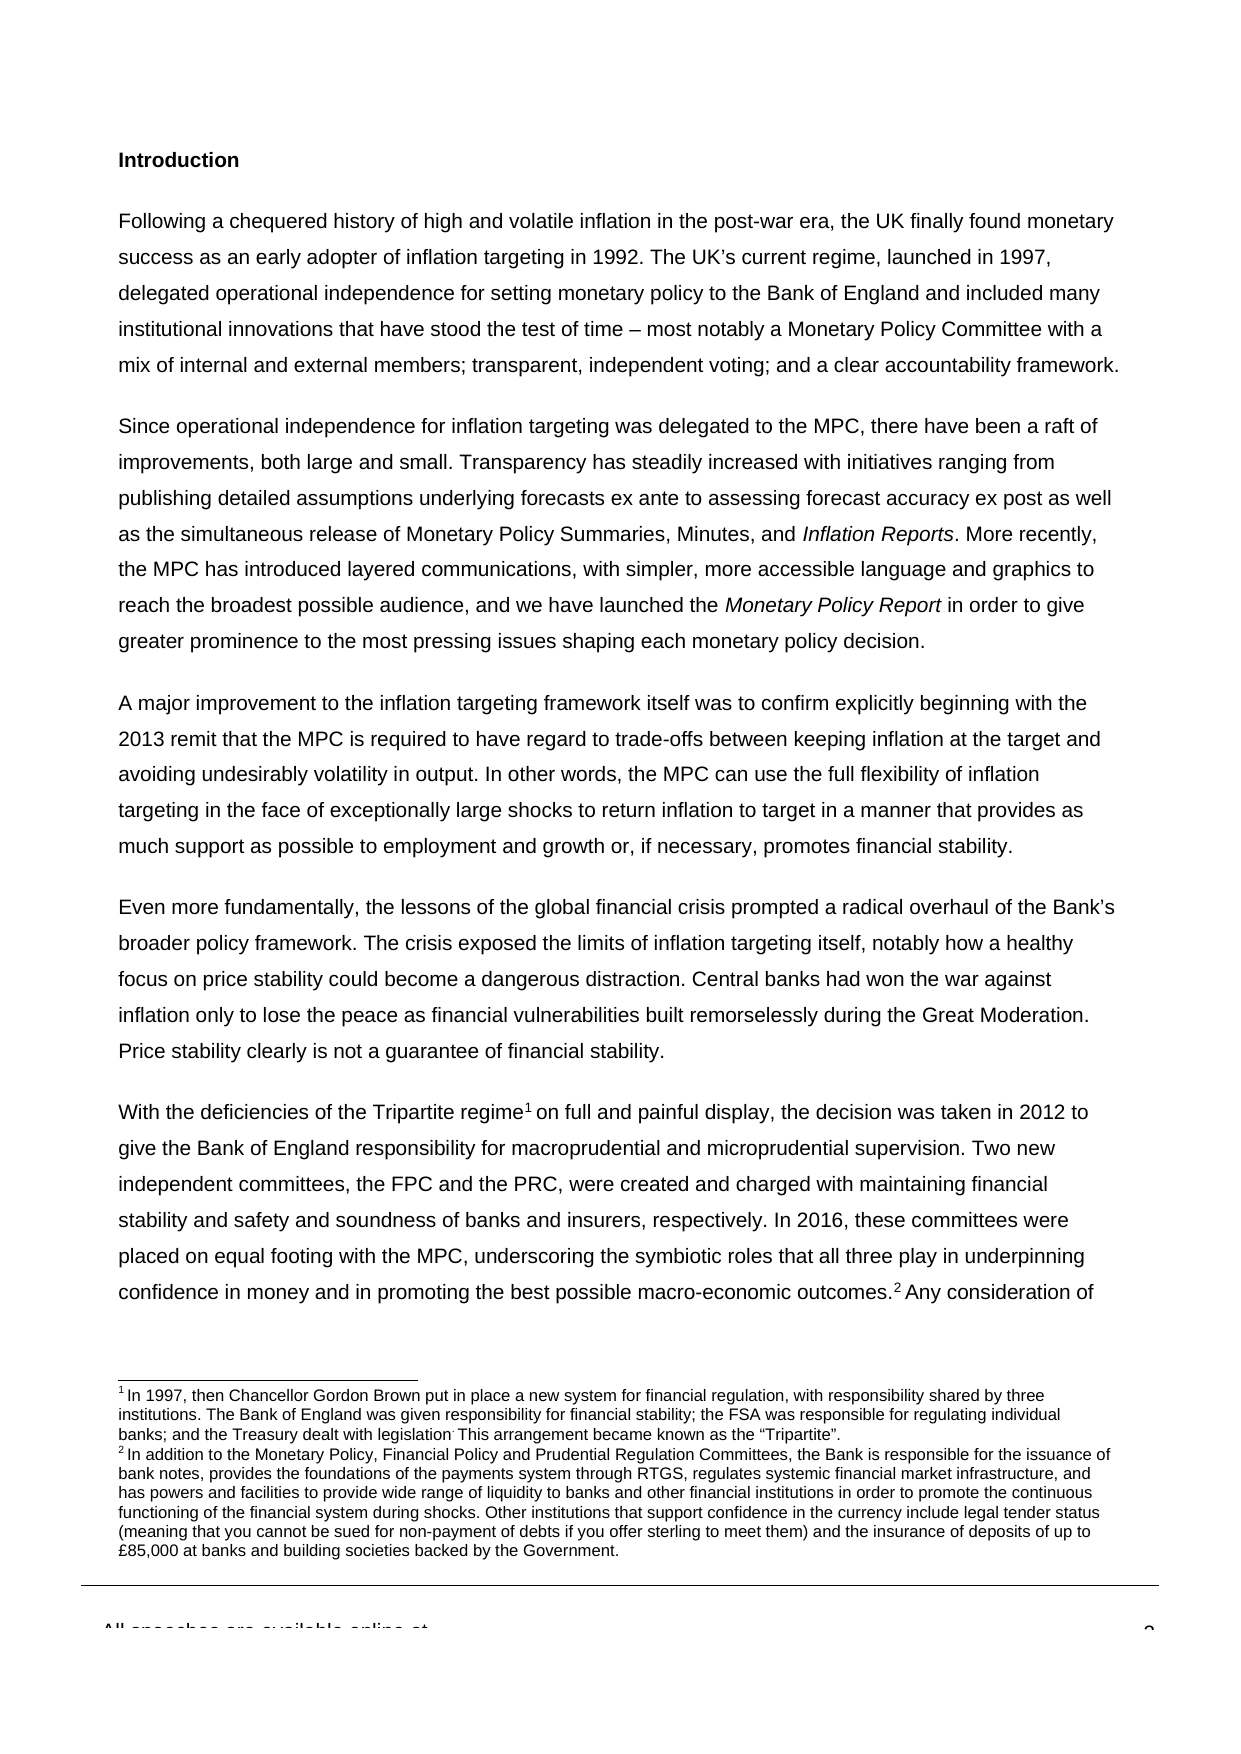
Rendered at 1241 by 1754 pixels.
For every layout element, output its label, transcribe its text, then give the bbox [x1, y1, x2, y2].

subtitle Introduction [118, 148, 1134, 172]
text Since operational independence for inflation targeting was delegated to the MPC, there have been a raft of improvements, both large and small. Transparency has steadily increased with initiatives ranging from publishing detailed assumptions underlying forecasts ex ante to assessing forecast accuracy ex post as well as the simultaneous release of Monetary Policy Summaries, Minutes, and Inflation Reports. More recently, the MPC has introduced layered communications, with simpler, more accessible language and graphics to reach the broadest possible audience, and we have launched the Monetary Policy Report in order to give greater prominence to the most pressing issues shaping each monetary policy decision. [118, 413, 1118, 653]
text A major improvement to the inflation targeting framework itself was to confirm explicitly beginning with the 2013 remit that the MPC is required to have regard to trade-offs between keeping inflation at the target and avoiding undesirably volatility in output. In other words, the MPC can use the full flexibility of inflation targeting in the face of exceptionally large shocks to return inflation to target in a manner that provides as much support as possible to employment and growth or, if necessary, promotes financial stability. [118, 690, 1104, 858]
text 1 In 1997, then Chancellor Gordon Brown put in place a new system for financial regulation, with responsibility shared by three institutions. The Bank of England was given responsibility for financial stability; the FSA was responsible for regulating individual banks; and the Treasury dealt with legislation. This arrangement became known as the “Tripartite”. [118, 1379, 1104, 1444]
text £85,000 at banks and building societies backed by the Government. [118, 1541, 1134, 1560]
text 2 In addition to the Monetary Policy, Financial Policy and Prudential Regulation Committees, the Bank is responsible for the issuance of bank notes, provides the foundations of the payments system through RTGS, regulates systemic financial market infrastructure, and has powers and facilities to provide wide range of liquidity to banks and other financial institutions in order to promote the continuous functioning of the financial system during shocks. Other institutions that support confidence in the currency include legal tender status (meaning that you cannot be sued for non-payment of debts if you offer sterling to meet them) and the insurance of deposits of up to [118, 1444, 1114, 1541]
text Price stability clearly is not a guarantee of financial stability. [118, 1039, 1134, 1063]
text Even more fundamentally, the lessons of the global financial crisis prompted a radical overhaul of the Bank’s broader policy framework. The crisis exposed the limits of inflation targeting itself, notably how a healthy focus on price stability could become a dangerous distraction. Central banks had won the war against inflation only to lose the peace as financial vulnerabilities built remorselessly during the Great Moderation. [118, 895, 1118, 1027]
text With the deficiencies of the Tripartite regime1 on full and painful display, the decision was taken in 2012 to give the Bank of England responsibility for macroprudential and microprudential supervision. Two new independent committees, the FPC and the PRC, were created and charged with maintaining financial stability and safety and soundness of banks and insurers, respectively. In 2016, these committees were placed on equal footing with the MPC, underscoring the symbiotic roles that all three play in underpinning confidence in money and in promoting the best possible macro-economic outcomes.2 Any consideration of [118, 1100, 1104, 1304]
text Following a chequered history of high and volatile inflation in the post-war era, the UK finally found monetary success as an early adopter of inflation targeting in 1992. The UK’s current regime, launched in 1997, delegated operational independence for setting monetary policy to the Bank of England and included many institutional innovations that have stood the test of time – most notably a Monetary Policy Committee with a mix of internal and external members; transparent, independent voting; and a clear accountability framework. [118, 209, 1125, 377]
